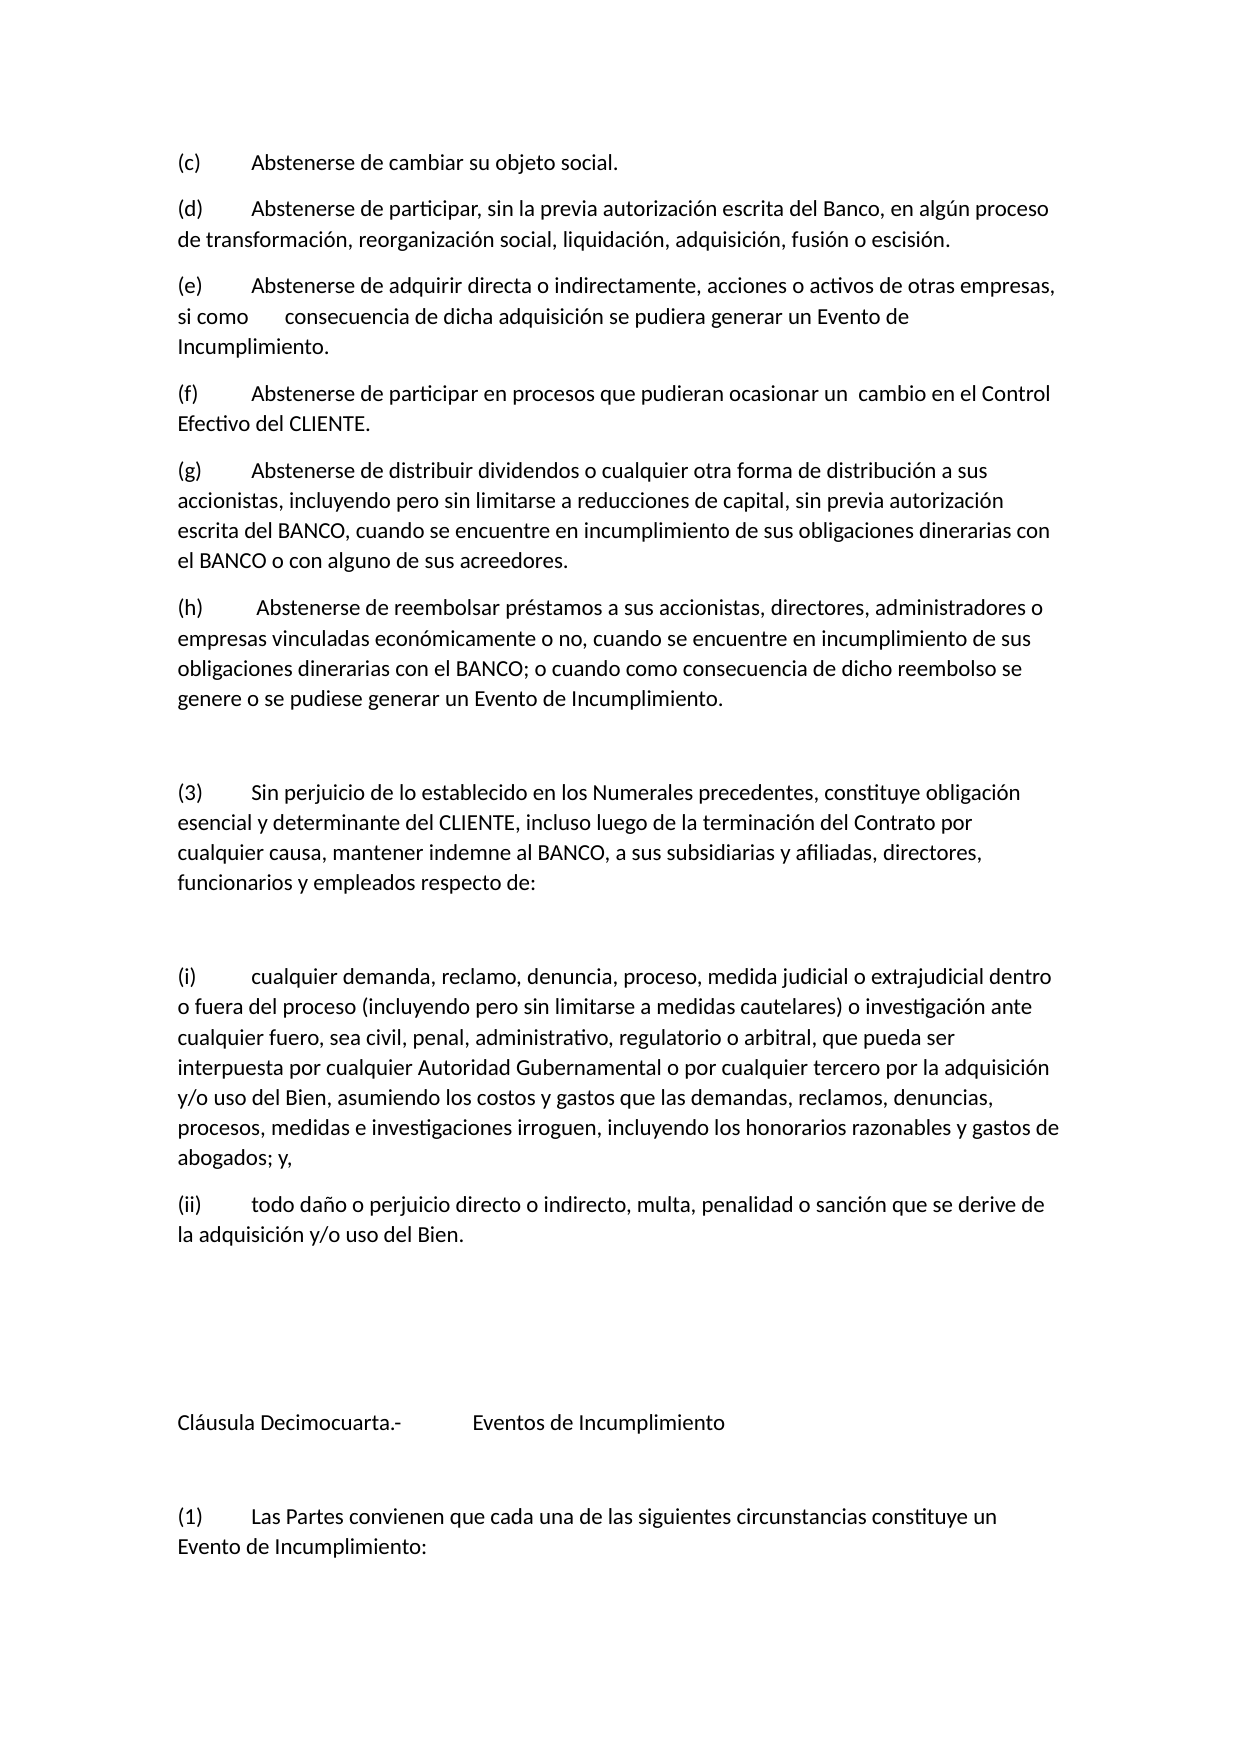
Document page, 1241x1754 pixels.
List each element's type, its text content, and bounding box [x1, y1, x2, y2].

text (i) cualquier demanda, reclamo, denuncia, proceso, medida judicial o extrajudicial dentro o fuera del proceso (incluyendo pero sin limitarse a medidas cautelares) o investigación ante cualquier fuero, sea civil, penal, administrativo, regulatorio o arbitral, que pueda ser interpuesta por cualquier Autoridad Gubernamental o por cualquier tercero por la adquisición y/o uso del Bien, asumiendo los costos y gastos que las demandas, reclamos, denuncias, procesos, medidas e investigaciones irroguen, incluyendo los honorarios razonables y gastos de abogados; y, [177, 962, 1063, 1171]
text (c) Abstenerse de cambiar su objeto social. [177, 148, 1063, 176]
text (d) Abstenerse de participar, sin la previa autorización escrita del Banco, en algún proceso de transformación, reorganización social, liquidación, adquisición, fusión o escisión. [177, 194, 1063, 253]
text (3) Sin perjuicio de lo establecido en los Numerales precedentes, constituye obligación esencial y determinante del CLIENTE, incluso luego de la terminación del Contrato por cualquier causa, mantener indemne al BANCO, a sus subsidiarias y afiliadas, directores, funcionarios y empleados respecto de: [177, 778, 1063, 896]
text (1) Las Partes convienen que cada una de las siguientes circunstancias constituye un Evento de Incumplimiento: [177, 1502, 1063, 1560]
text Cláusula Decimocuarta.- Eventos de Incumplimiento [177, 1408, 1063, 1436]
text (f) Abstenerse de participar en procesos que pudieran ocasionar un cambio en el Control Efectivo del CLIENTE. [177, 379, 1063, 437]
text (e) Abstenerse de adquirir directa o indirectamente, acciones o activos de otras empresas, si como consecuencia de dicha adquisición se pudiera generar un Evento de Incumplimiento. [177, 272, 1063, 360]
text (h) Abstenerse de reembolsar préstamos a sus accionistas, directores, administradores o empresas vinculadas económicamente o no, cuando se encuentre en incumplimiento de sus obligaciones dinerarias con el BANCO; o cuando como consecuencia de dicho reembolso se genere o se pudiese generar un Evento de Incumplimiento. [177, 593, 1063, 712]
text (g) Abstenerse de distribuir dividendos o cualquier otra forma de distribución a sus accionistas, incluyendo pero sin limitarse a reducciones de capital, sin previa autorización escrita del BANCO, cuando se encuentre en incumplimiento de sus obligaciones dinerarias con el BANCO o con alguno de sus acreedores. [177, 456, 1063, 574]
text (ii) todo daño o perjuicio directo o indirecto, multa, penalidad o sanción que se derive de la adquisición y/o uso del Bien. [177, 1190, 1063, 1248]
